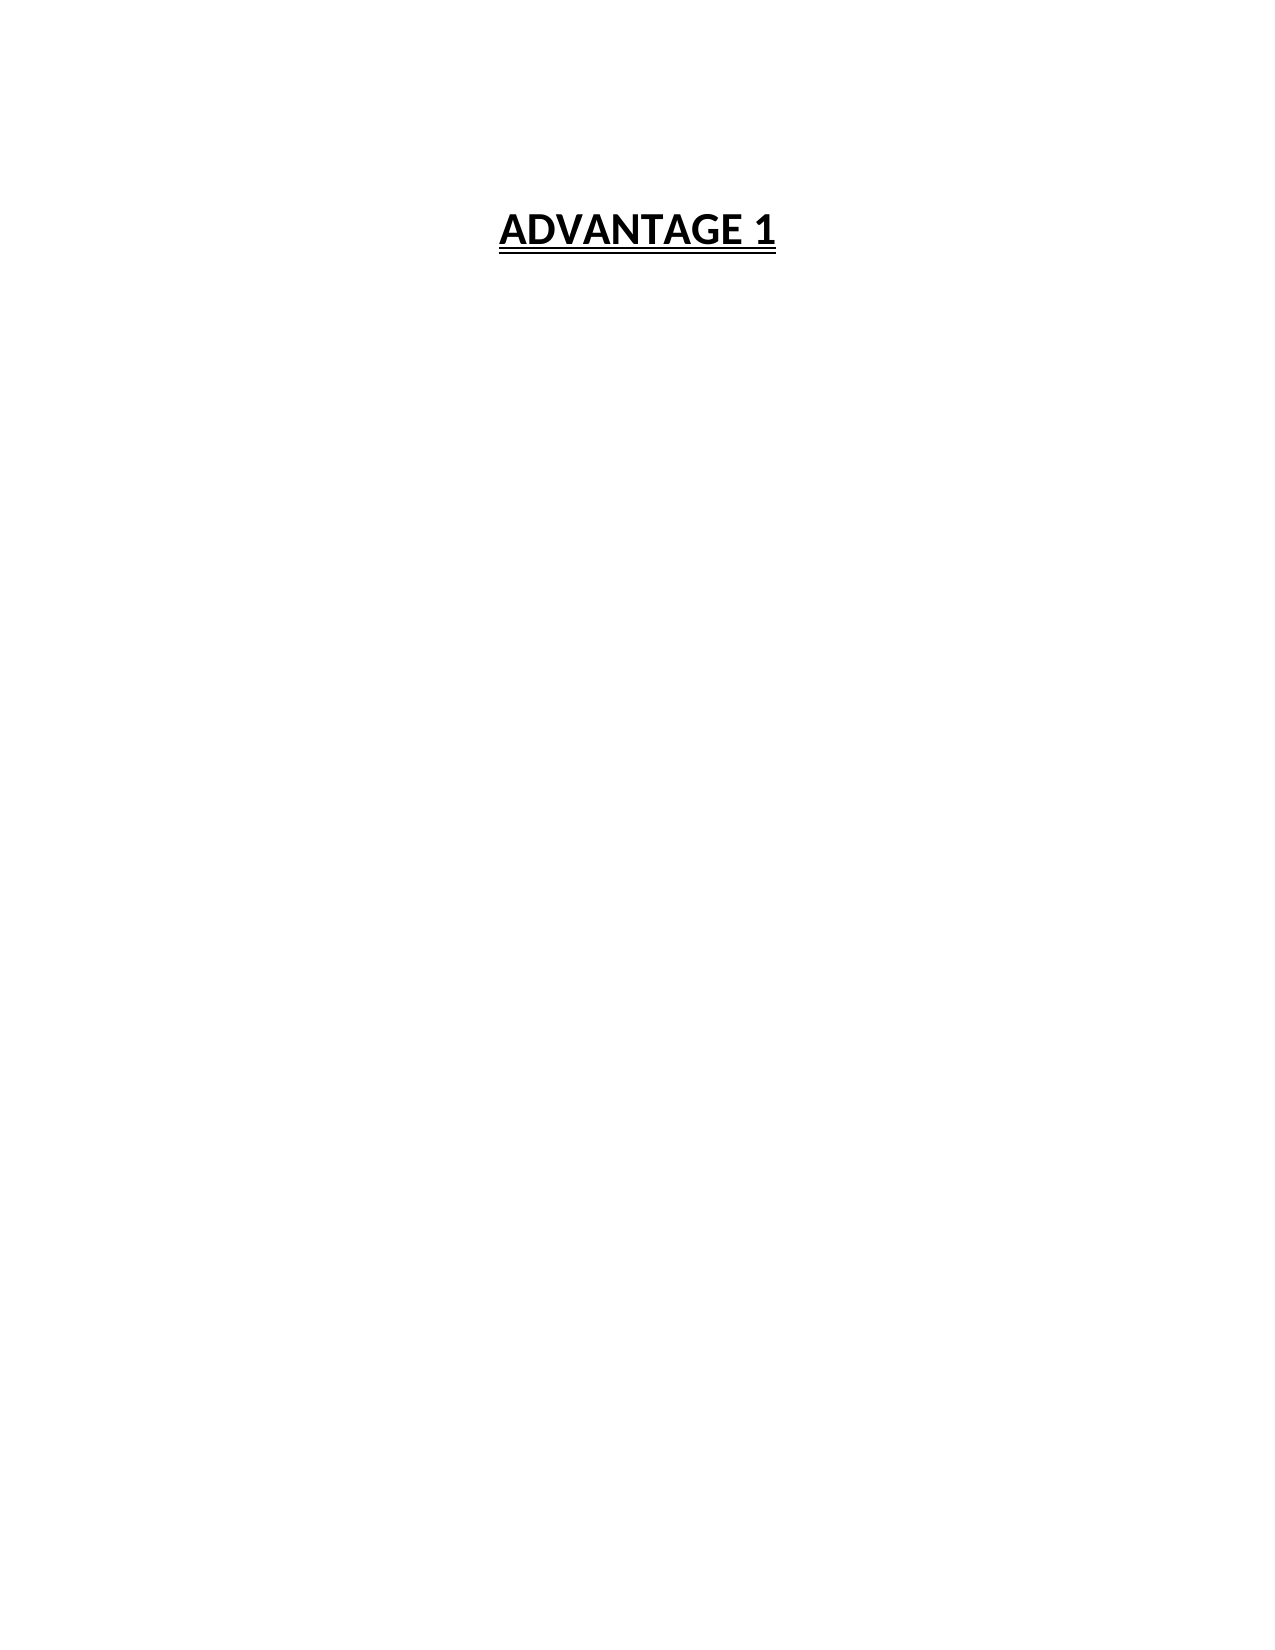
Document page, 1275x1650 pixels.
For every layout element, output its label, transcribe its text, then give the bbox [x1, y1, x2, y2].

subtitle ADVANTAGE 1 [150, 200, 1125, 256]
